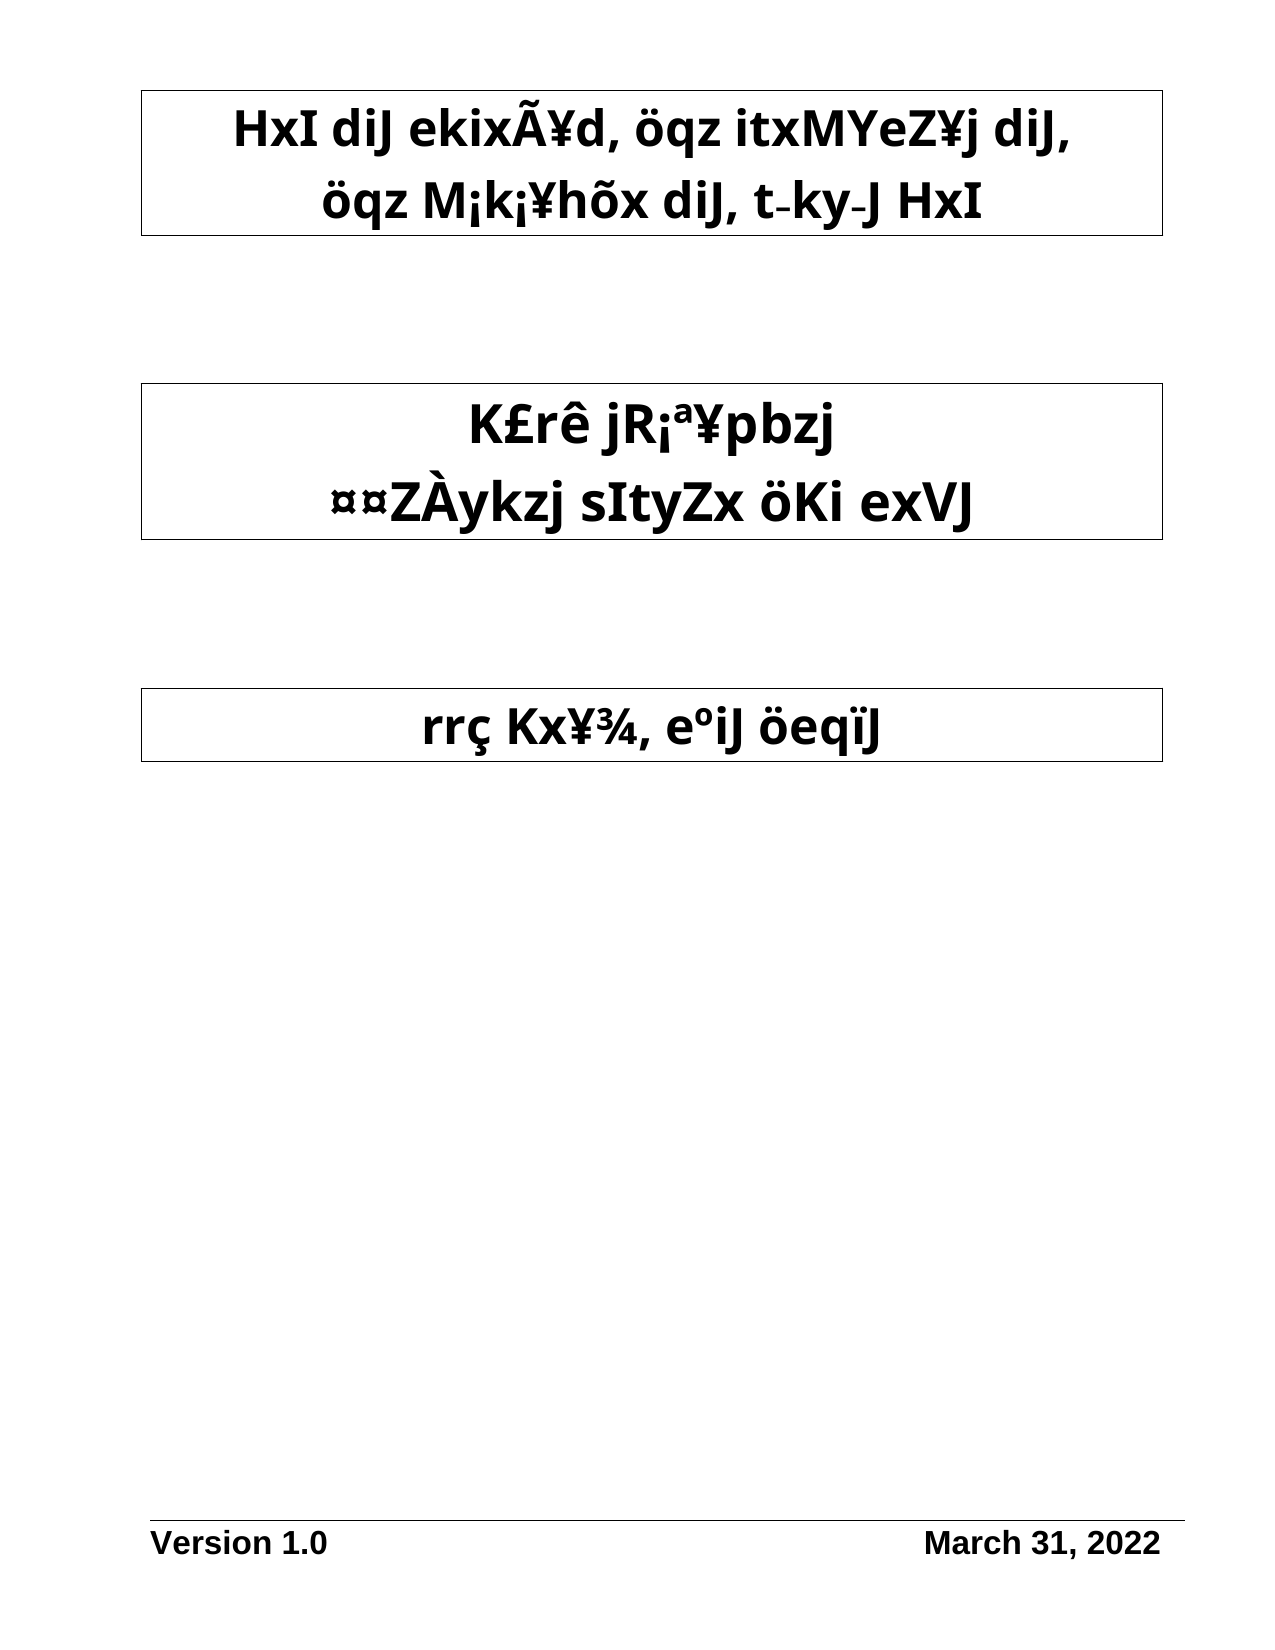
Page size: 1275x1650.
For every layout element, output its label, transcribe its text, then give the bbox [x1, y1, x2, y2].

text HxI diJ ekixÃ¥d, öqz itxMYeZ¥j diJ, [142, 91, 1162, 161]
text K£rê jR¡ª¥pbzj [142, 384, 1162, 460]
text öqz M¡k¡¥hõx diJ, t–ky–J HxI [142, 161, 1162, 235]
text ¤¤ZÀykzj sItyZx öKi exVJ [142, 460, 1162, 539]
text rrç Kx¥¾, eºiJ öeqïJ [142, 689, 1162, 761]
